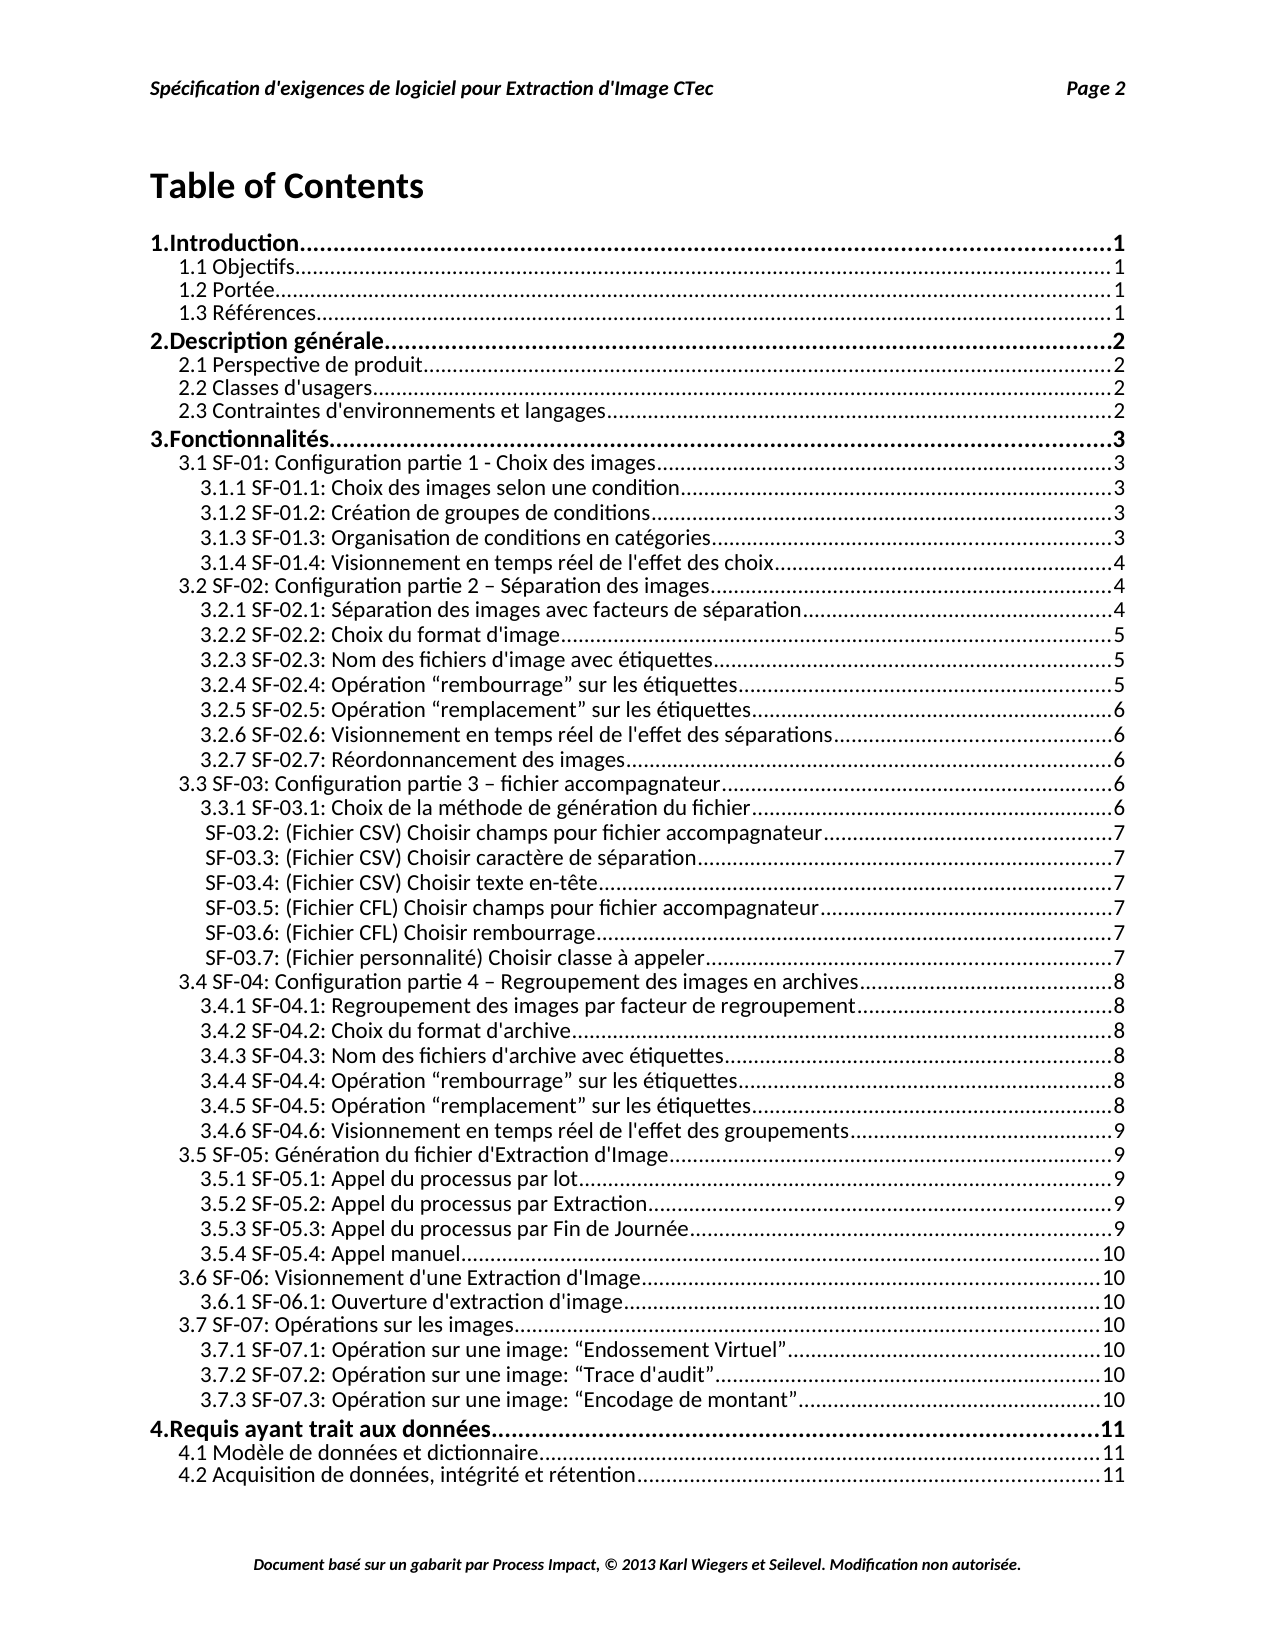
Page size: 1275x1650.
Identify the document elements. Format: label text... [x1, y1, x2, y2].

text SF-03.6: (Fichier CFL) Choisir rembourrage 7 [200, 921, 1125, 946]
text 3.7.3 SF-07.3: Opération sur une image: “Encodage de montant” 10 [200, 1387, 1125, 1412]
text 3.5.3 SF-05.3: Appel du processus par Fin de Journée 9 [200, 1217, 1125, 1242]
text SF-03.2: (Fichier CSV) Choisir champs pour fichier accompagnateur 7 [200, 821, 1125, 846]
text 3.1.2 SF-01.2: Création de groupes de conditions 3 [200, 500, 1125, 525]
text 1.Introduction 1 [150, 233, 1125, 256]
text 3.4.2 SF-04.2: Choix du format d'archive 8 [200, 1019, 1125, 1044]
text 3.2.7 SF-02.7: Réordonnancement des images 6 [200, 748, 1125, 773]
text 2.3 Contraintes d'environnements et langages 2 [178, 400, 1125, 423]
text 3.7 SF-07: Opérations sur les images 10 [178, 1314, 1125, 1337]
text 3.2.4 SF-02.4: Opération “rembourrage” sur les étiquettes 5 [200, 673, 1125, 698]
text 3.4.6 SF-04.6: Visionnement en temps réel de l'effet des groupements 9 [200, 1119, 1125, 1144]
text 3.3.1 SF-03.1: Choix de la méthode de génération du fichier 6 [200, 796, 1125, 821]
text SF-03.4: (Fichier CSV) Choisir texte en-tête 7 [200, 871, 1125, 896]
text 2.2 Classes d'usagers 2 [178, 377, 1125, 400]
text 3.6.1 SF-06.1: Ouverture d'extraction d'image 10 [200, 1289, 1125, 1314]
text 3.6 SF-06: Visionnement d'une Extraction d'Image 10 [178, 1267, 1125, 1289]
text 3.Fonctionnalités 3 [150, 429, 1125, 452]
text 3.7.1 SF-07.1: Opération sur une image: “Endossement Virtuel” 10 [200, 1337, 1125, 1362]
text 3.2.3 SF-02.3: Nom des fichiers d'image avec étiquettes 5 [200, 648, 1125, 673]
text 2.1 Perspective de produit 2 [178, 354, 1125, 377]
text 3.5.2 SF-05.2: Appel du processus par Extraction 9 [200, 1192, 1125, 1217]
text 3.1.4 SF-01.4: Visionnement en temps réel de l'effet des choix 4 [200, 550, 1125, 575]
text 3.1.1 SF-01.1: Choix des images selon une condition 3 [200, 475, 1125, 500]
text 4.1 Modèle de données et dictionnaire 11 [178, 1442, 1125, 1464]
text 3.1.3 SF-01.3: Organisation de conditions en catégories 3 [200, 525, 1125, 550]
text SF-03.7: (Fichier personnalité) Choisir classe à appeler 7 [200, 946, 1125, 971]
text 3.2.2 SF-02.2: Choix du format d'image 5 [200, 623, 1125, 648]
text 2.Description générale 2 [150, 331, 1125, 354]
text 1.3 Références 1 [178, 302, 1125, 325]
text 3.4.3 SF-04.3: Nom des fichiers d'archive avec étiquettes 8 [200, 1044, 1125, 1069]
text 1.2 Portée 1 [178, 279, 1125, 302]
text 1.1 Objectifs 1 [178, 256, 1125, 279]
text 3.4.5 SF-04.5: Opération “remplacement” sur les étiquettes 8 [200, 1094, 1125, 1119]
text 3.3 SF-03: Configuration partie 3 – fichier accompagnateur 6 [178, 773, 1125, 796]
text 3.4 SF-04: Configuration partie 4 – Regroupement des images en archives 8 [178, 971, 1125, 994]
text Table of Contents [150, 162, 1125, 208]
text SF-03.3: (Fichier CSV) Choisir caractère de séparation 7 [200, 846, 1125, 871]
text 3.2.1 SF-02.1: Séparation des images avec facteurs de séparation 4 [200, 598, 1125, 623]
text SF-03.5: (Fichier CFL) Choisir champs pour fichier accompagnateur 7 [200, 896, 1125, 921]
text 3.4.4 SF-04.4: Opération “rembourrage” sur les étiquettes 8 [200, 1069, 1125, 1094]
text 3.5.4 SF-05.4: Appel manuel 10 [200, 1242, 1125, 1267]
text 3.2.6 SF-02.6: Visionnement en temps réel de l'effet des séparations 6 [200, 723, 1125, 748]
text 3.7.2 SF-07.2: Opération sur une image: “Trace d'audit” 10 [200, 1362, 1125, 1387]
text 3.5 SF-05: Génération du fichier d'Extraction d'Image 9 [178, 1144, 1125, 1167]
text 3.2 SF-02: Configuration partie 2 – Séparation des images 4 [178, 575, 1125, 598]
text 3.2.5 SF-02.5: Opération “remplacement” sur les étiquettes 6 [200, 698, 1125, 723]
text 3.5.1 SF-05.1: Appel du processus par lot 9 [200, 1167, 1125, 1192]
text 3.4.1 SF-04.1: Regroupement des images par facteur de regroupement 8 [200, 994, 1125, 1019]
text 4.2 Acquisition de données, intégrité et rétention 11 [178, 1464, 1125, 1487]
text 3.1 SF-01: Configuration partie 1 - Choix des images 3 [178, 452, 1125, 475]
text 4.Requis ayant trait aux données 11 [150, 1419, 1125, 1442]
